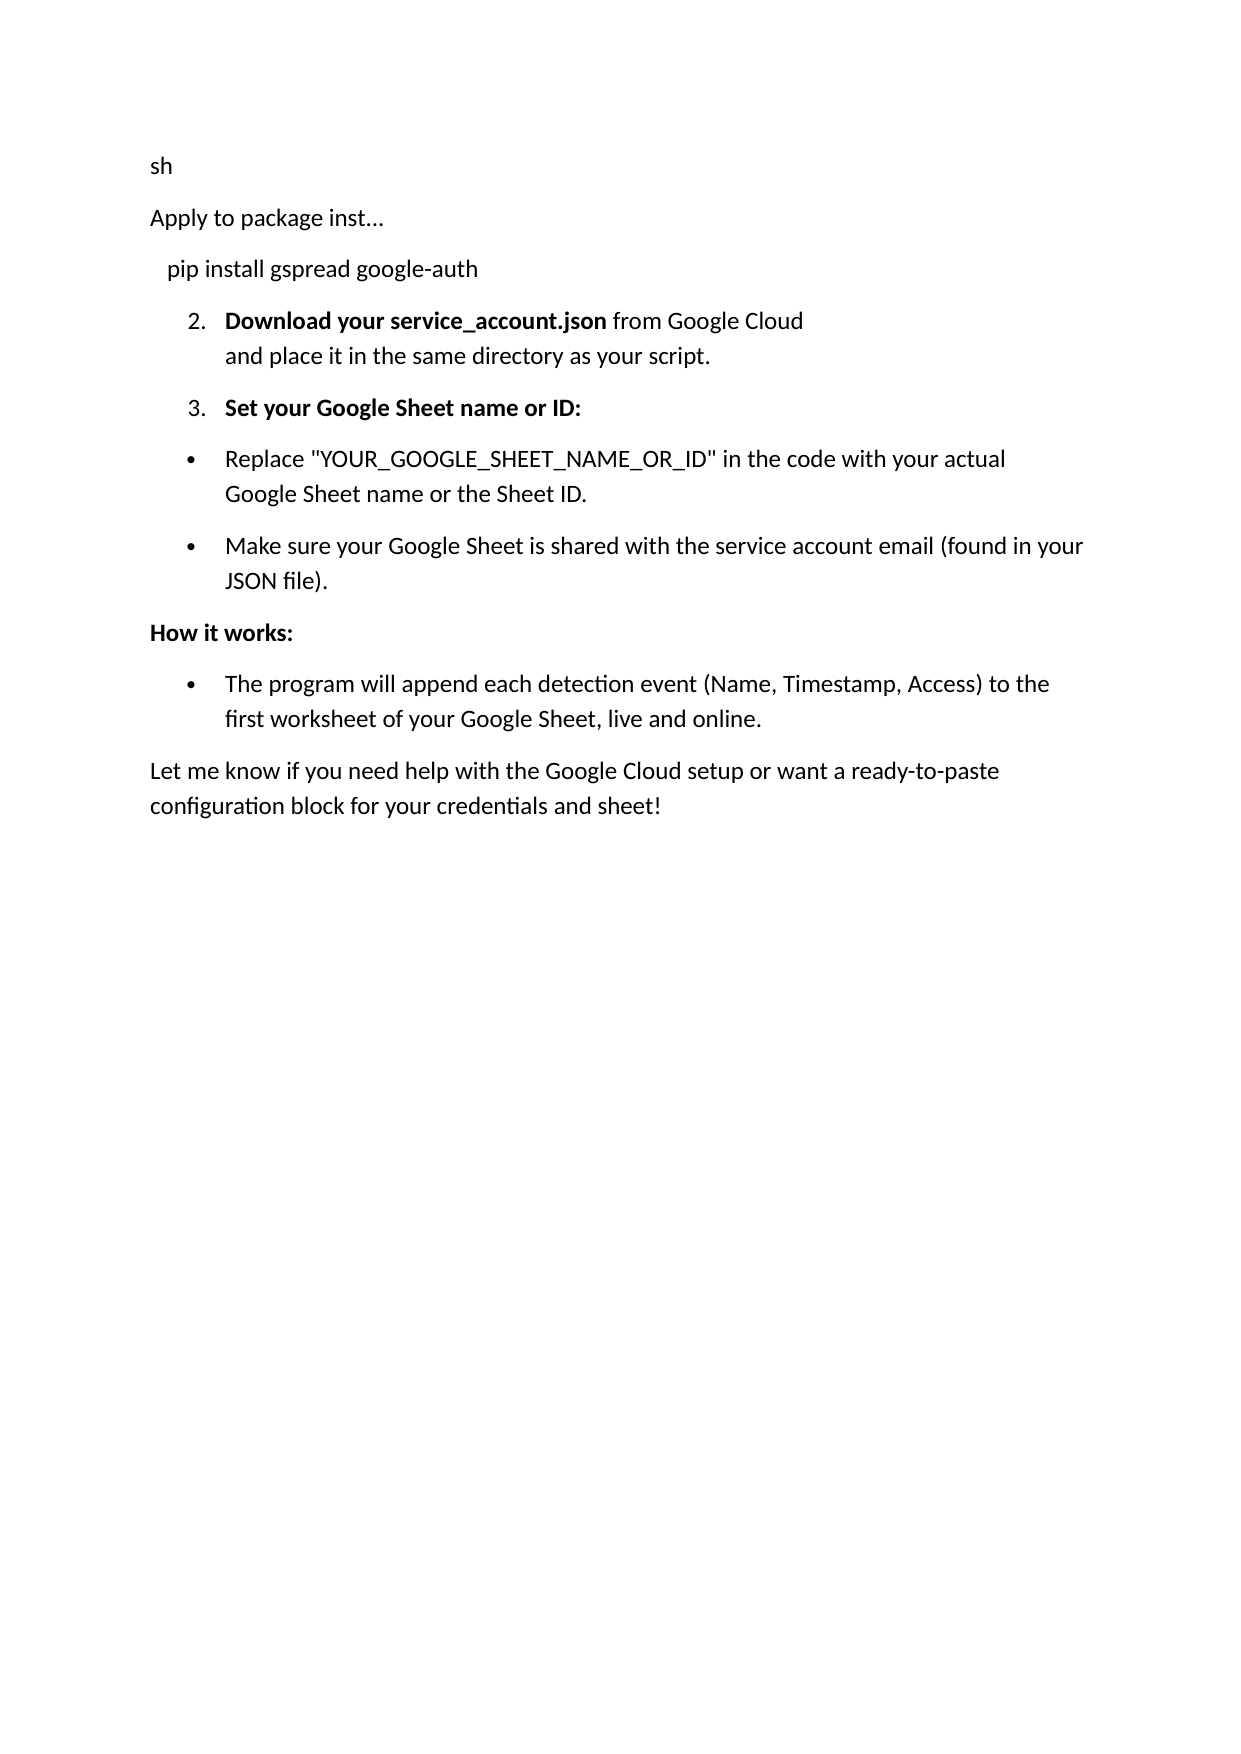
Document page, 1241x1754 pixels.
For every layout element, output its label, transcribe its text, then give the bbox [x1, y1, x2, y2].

list Make sure your Google Sheet is shared with the service account email (found in your JSON file). [187, 530, 1090, 596]
text Let me know if you need help with the Google Cloud setup or want a ready-to-paste configuration block for your credentials and sheet! [150, 755, 1090, 821]
list Download your service_account.json from Google Cloud and place it in the same directory as your script. [187, 305, 1090, 371]
list Set your Google Sheet name or ID: [187, 392, 1090, 422]
text How it works: [150, 617, 1090, 647]
list The program will append each detection event (Name, Timestamp, Access) to the first worksheet of your Google Sheet, live and online. [187, 668, 1090, 734]
text pip install gspread google-auth [150, 253, 1090, 284]
text sh [150, 150, 1090, 181]
text Apply to package inst... [150, 202, 1090, 232]
list Replace "YOUR_GOOGLE_SHEET_NAME_OR_ID" in the code with your actual Google Sheet name or the Sheet ID. [187, 443, 1090, 509]
